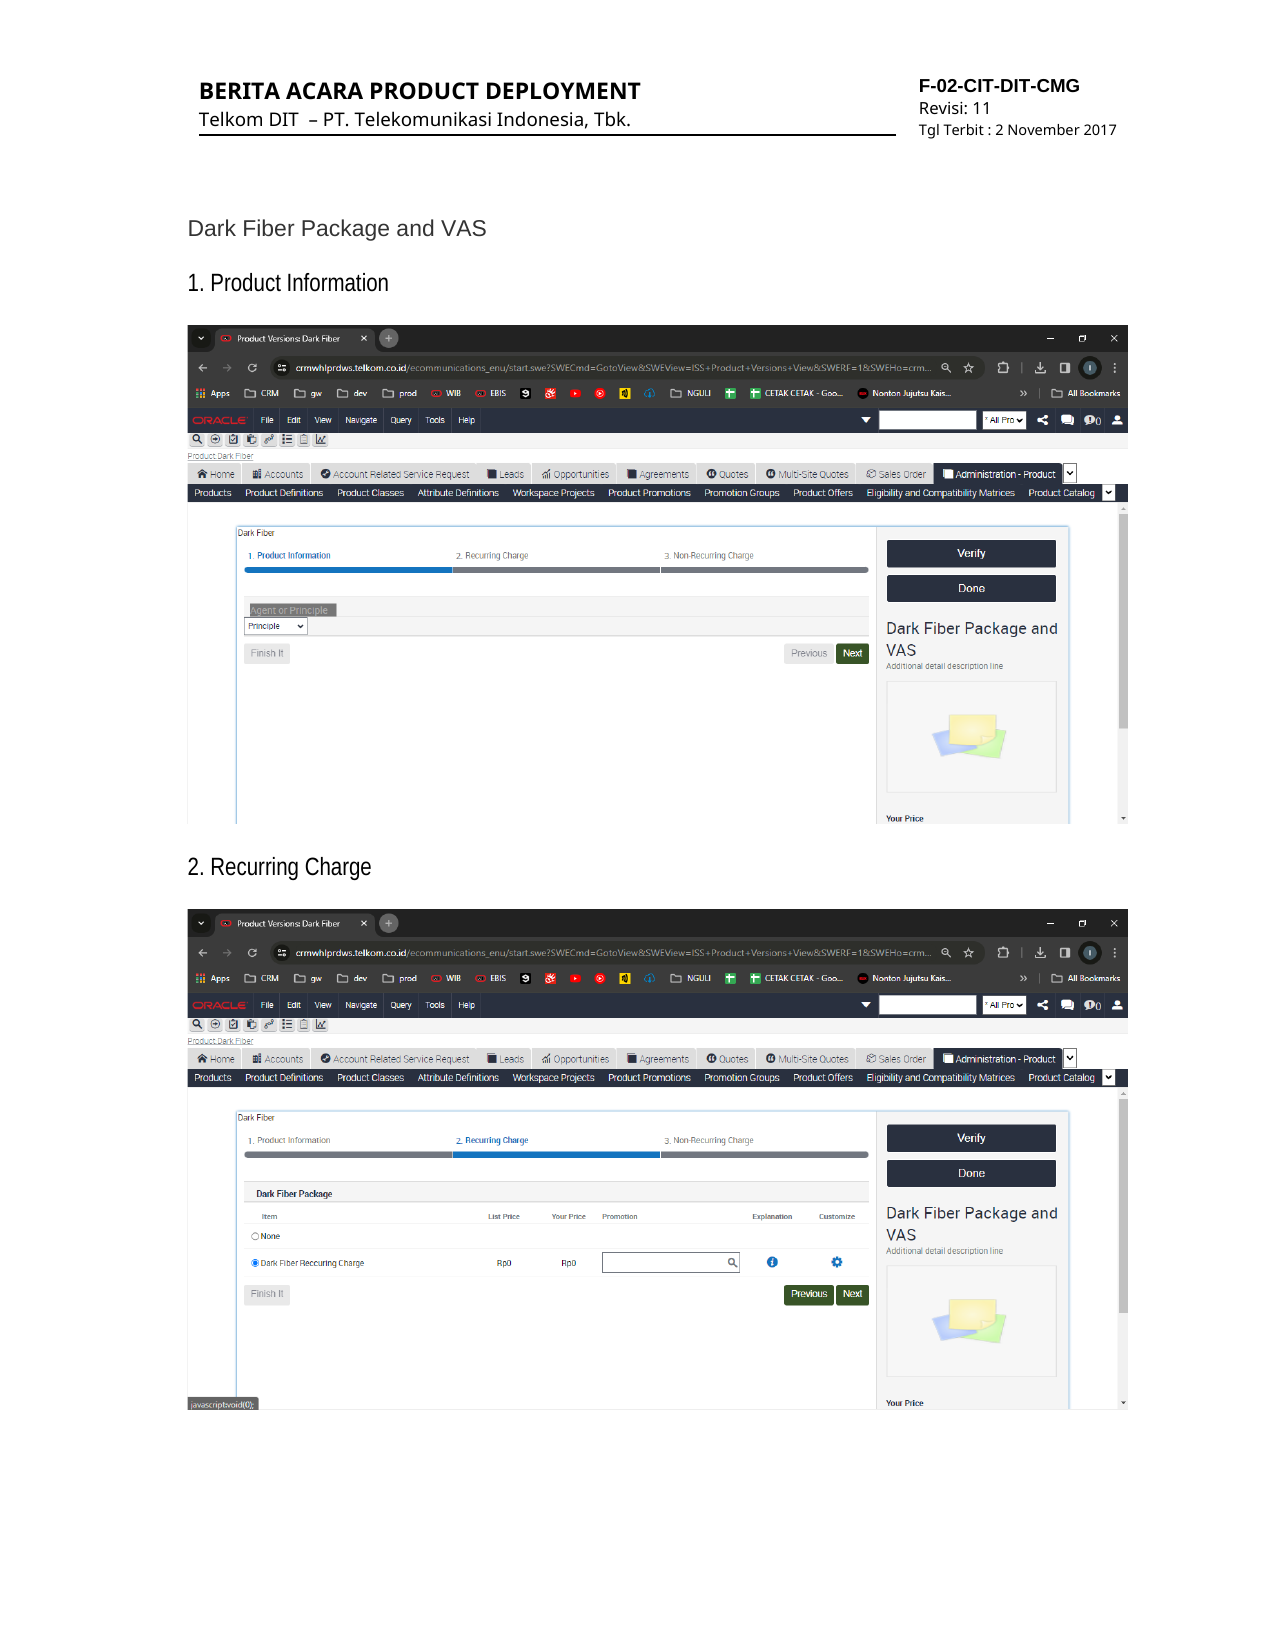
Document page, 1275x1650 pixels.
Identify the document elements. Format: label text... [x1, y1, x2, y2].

picture [187, 909, 1128, 1410]
picture [187, 325, 1128, 824]
text 1. Product Information [187, 268, 1125, 296]
text Dark Fiber Package and VAS [187, 186, 1125, 241]
text 2. Recurring Charge [187, 852, 1125, 881]
